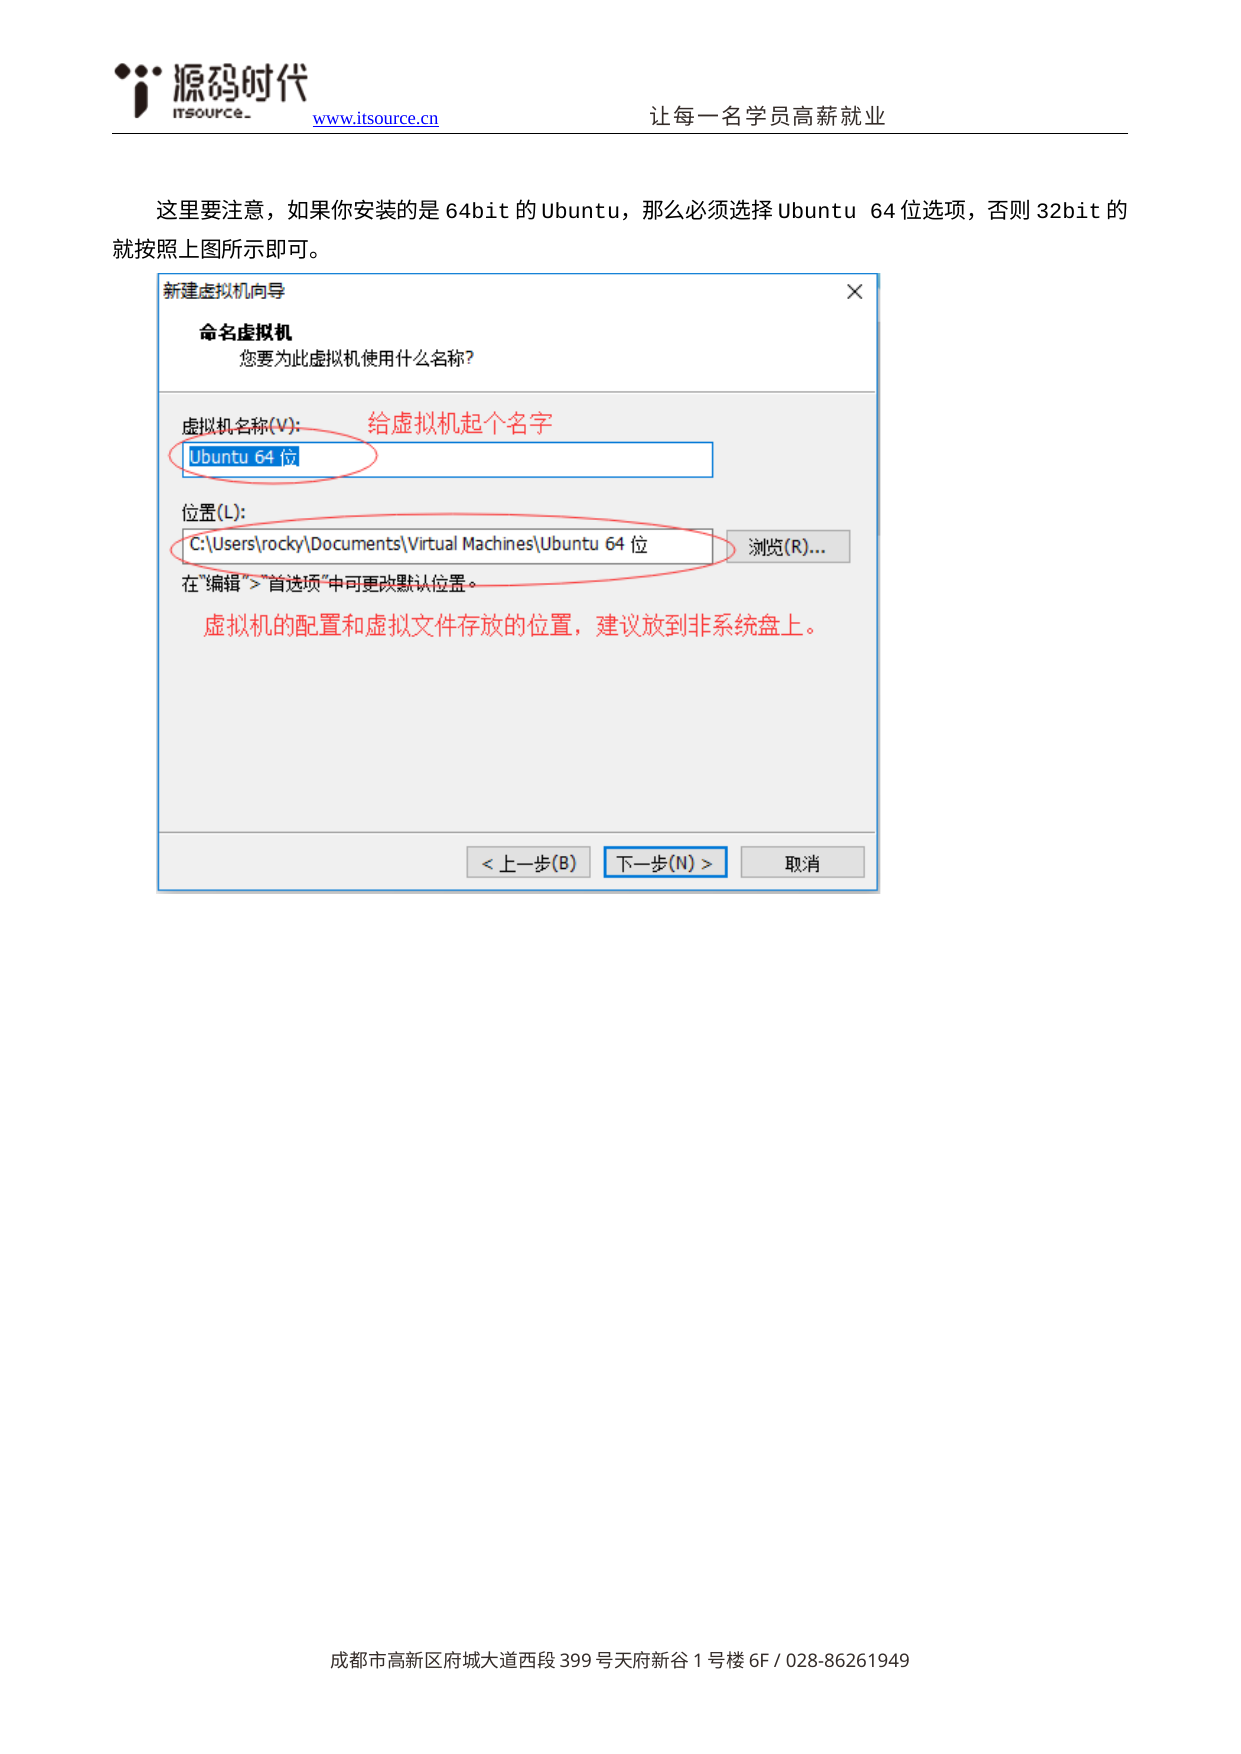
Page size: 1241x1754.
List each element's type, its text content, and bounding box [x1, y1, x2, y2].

picture [156, 273, 881, 894]
text 这里要注意，如果你安装的是64bit的Ubuntu，那么必须选择Ubuntu 64位选项，否则32bit的就按照上图所示即可。 [112, 193, 1128, 264]
picture [112, 59, 313, 125]
